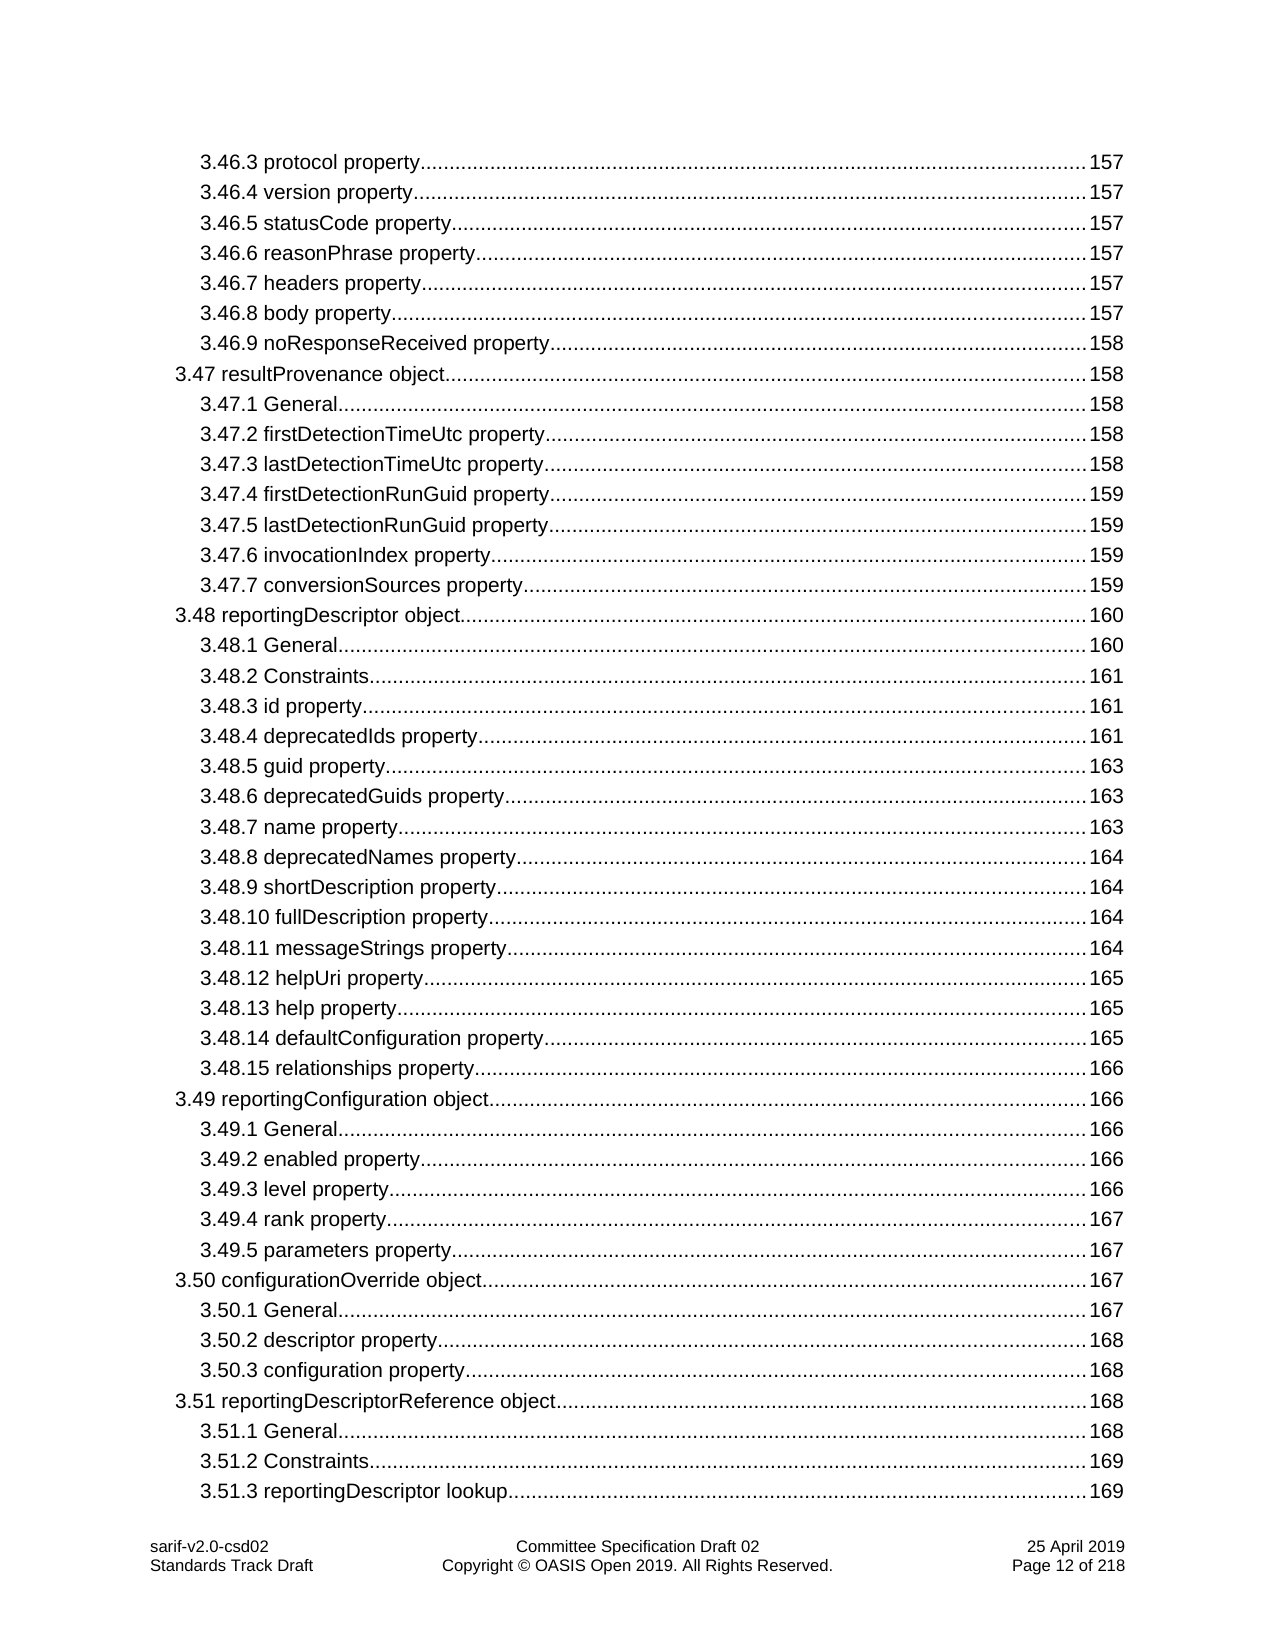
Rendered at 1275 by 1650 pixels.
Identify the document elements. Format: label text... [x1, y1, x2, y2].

text 3.48.13 help property 165 [200, 996, 1125, 1020]
text 3.48.12 helpUri property 165 [200, 966, 1125, 989]
text 3.49 reportingConfiguration object 166 [175, 1086, 1125, 1110]
text 3.48.8 deprecatedNames property 164 [200, 845, 1125, 869]
text 3.49.4 rank property 167 [200, 1207, 1125, 1231]
text 3.46.4 version property 157 [200, 180, 1125, 204]
text 3.48 reportingDescriptor object 160 [175, 603, 1125, 627]
text 3.46.3 protocol property 157 [200, 150, 1125, 174]
text 3.50.1 General 167 [200, 1298, 1125, 1322]
text 3.47.1 General 158 [200, 392, 1125, 416]
text 3.46.9 noResponseReceived property 158 [200, 331, 1125, 355]
text 3.50 configurationOverride object 167 [175, 1268, 1125, 1292]
text 3.47.4 firstDetectionRunGuid property 159 [200, 482, 1125, 506]
text 3.46.7 headers property 157 [200, 271, 1125, 295]
text 3.48.6 deprecatedGuids property 163 [200, 784, 1125, 808]
text 3.51 reportingDescriptorReference object 168 [175, 1388, 1125, 1412]
text 3.48.9 shortDescription property 164 [200, 875, 1125, 899]
text 3.47.5 lastDetectionRunGuid property 159 [200, 512, 1125, 536]
text 3.51.3 reportingDescriptor lookup 169 [200, 1479, 1125, 1503]
text 3.48.4 deprecatedIds property 161 [200, 724, 1125, 748]
text 3.50.2 descriptor property 168 [200, 1328, 1125, 1352]
text 3.48.1 General 160 [200, 633, 1125, 657]
text 3.46.6 reasonPhrase property 157 [200, 241, 1125, 264]
text 3.47.3 lastDetectionTimeUtc property 158 [200, 452, 1125, 476]
text 3.51.1 General 168 [200, 1419, 1125, 1443]
text 3.46.5 statusCode property 157 [200, 210, 1125, 234]
text 3.47.2 firstDetectionTimeUtc property 158 [200, 422, 1125, 446]
text 3.48.2 Constraints 161 [200, 663, 1125, 687]
text 3.49.5 parameters property 167 [200, 1237, 1125, 1261]
text 3.46.8 body property 157 [200, 301, 1125, 325]
text 3.49.2 enabled property 166 [200, 1147, 1125, 1171]
text 3.47.7 conversionSources property 159 [200, 573, 1125, 597]
text 3.47.6 invocationIndex property 159 [200, 543, 1125, 567]
text 3.48.14 defaultConfiguration property 165 [200, 1026, 1125, 1050]
text 3.48.15 relationships property 166 [200, 1056, 1125, 1080]
text 3.50.3 configuration property 168 [200, 1358, 1125, 1382]
text 3.48.5 guid property 163 [200, 754, 1125, 778]
text 3.47 resultProvenance object 158 [175, 361, 1125, 385]
text 3.48.10 fullDescription property 164 [200, 905, 1125, 929]
text 3.48.11 messageStrings property 164 [200, 935, 1125, 959]
text 3.49.1 General 166 [200, 1117, 1125, 1141]
text 3.48.3 id property 161 [200, 694, 1125, 718]
text 3.48.7 name property 163 [200, 814, 1125, 838]
text 3.49.3 level property 166 [200, 1177, 1125, 1201]
text 3.51.2 Constraints 169 [200, 1449, 1125, 1473]
